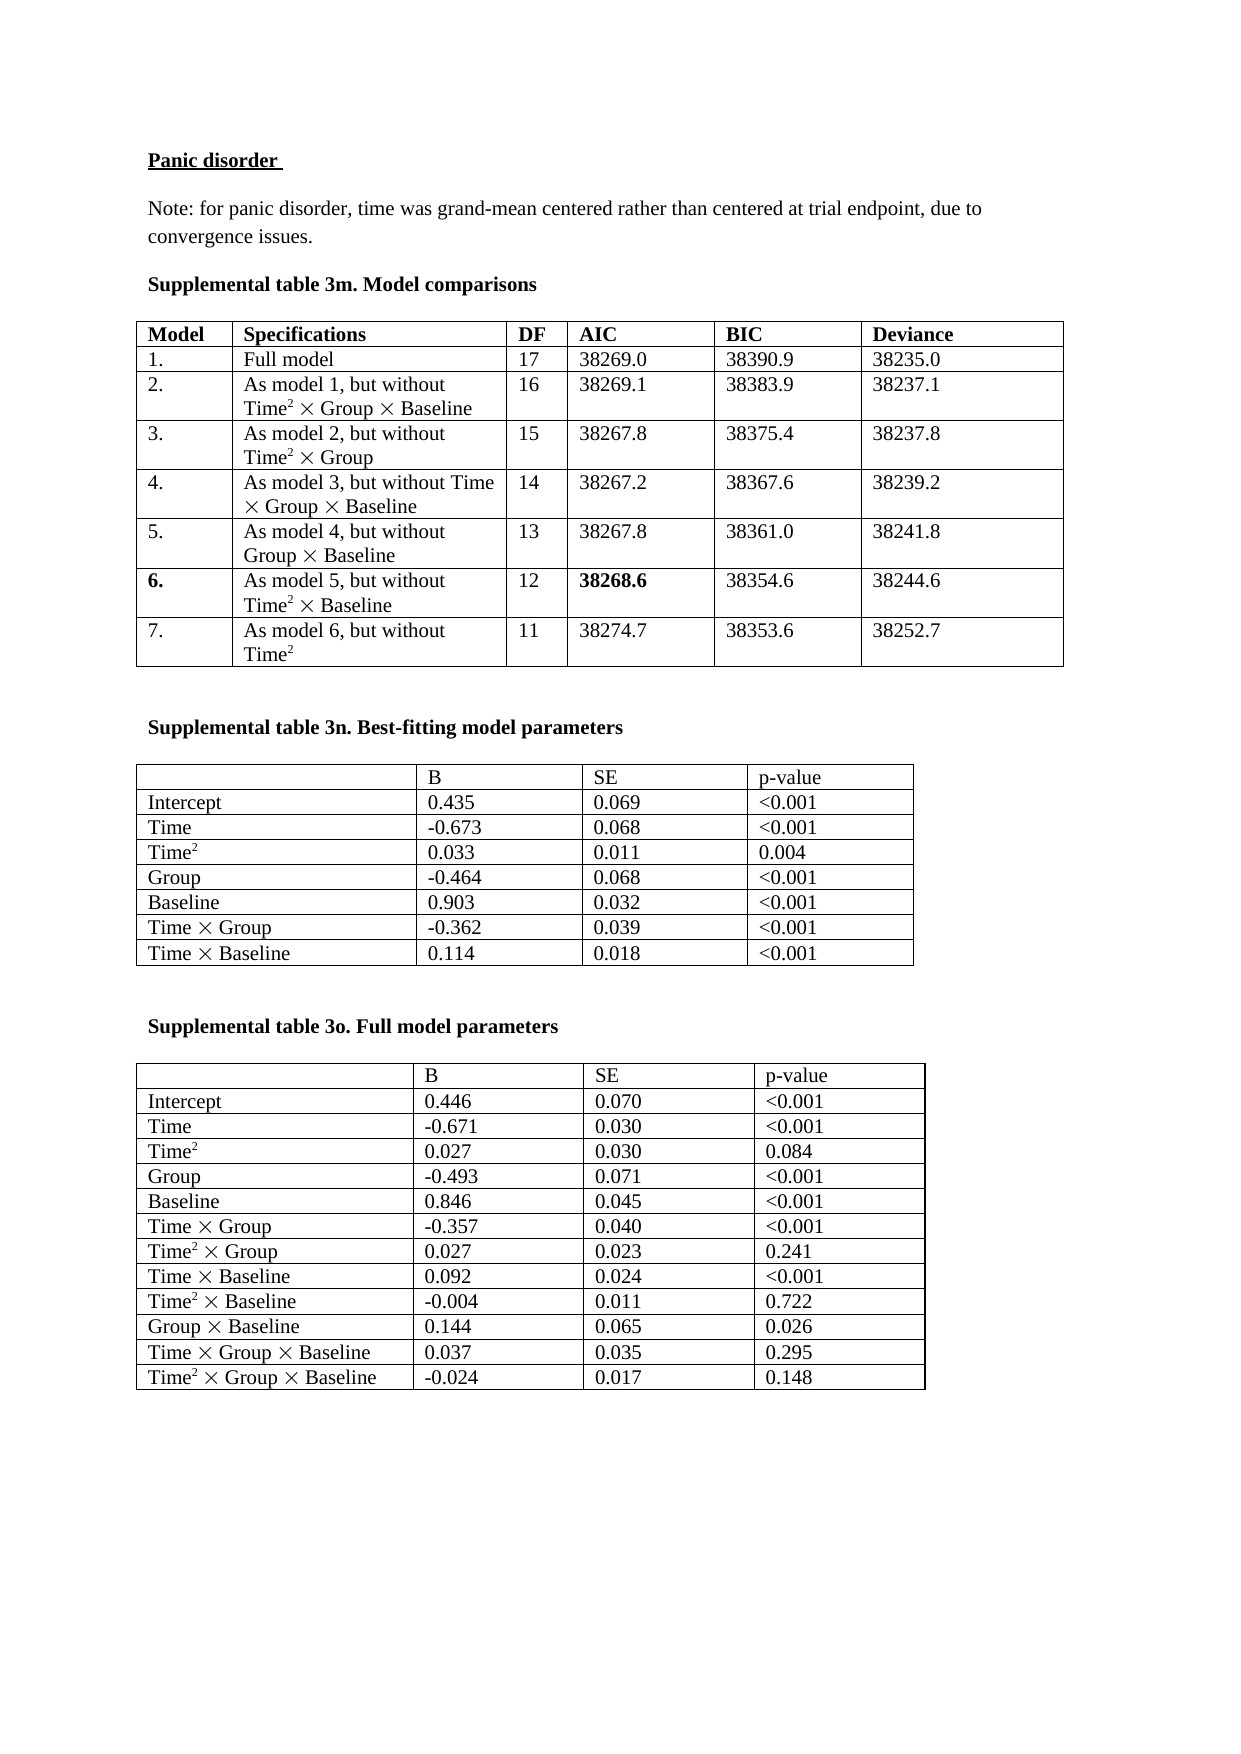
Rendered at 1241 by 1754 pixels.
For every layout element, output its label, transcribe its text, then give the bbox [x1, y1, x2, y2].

table_cell 0.144 [414, 1315, 583, 1338]
table_cell Time2 [137, 840, 416, 864]
table_cell 0.011 [584, 1289, 754, 1313]
table_cell 0.071 [584, 1164, 754, 1188]
table_cell 38390.9 [715, 347, 861, 371]
table_cell 0.024 [584, 1264, 754, 1288]
table_cell Time Group Baseline [137, 1340, 413, 1364]
table_cell 0.846 [414, 1189, 583, 1213]
table_cell 38367.6 [715, 470, 861, 518]
table_header Specifications [233, 322, 506, 346]
table_cell 0.069 [583, 790, 747, 814]
table_cell 17 [507, 347, 567, 371]
table_cell <0.001 [748, 915, 913, 939]
table_cell 0.004 [748, 840, 913, 864]
table_header Model [137, 322, 232, 346]
text Supplemental table 3o. Full model parameters [148, 1014, 1093, 1038]
table_cell 6. [137, 569, 232, 617]
table_cell <0.001 [748, 865, 913, 889]
table_cell Time2 Group Baseline [137, 1365, 413, 1389]
table_cell 0.026 [755, 1315, 924, 1338]
table_header B [417, 765, 582, 789]
table_cell 0.722 [755, 1289, 924, 1313]
table_cell -0.004 [414, 1289, 583, 1313]
table_cell Time2 [137, 1139, 413, 1163]
table_cell 38361.0 [715, 519, 861, 567]
table_cell As model 3, but without Time Group Baseline [233, 470, 506, 518]
table_cell -0.357 [414, 1214, 583, 1238]
table_cell <0.001 [748, 790, 913, 814]
table_cell 14 [507, 470, 567, 518]
table_cell 0.030 [584, 1139, 754, 1163]
table_cell Group Baseline [137, 1315, 413, 1338]
table_cell As model 1, but without Time2 Group Baseline [233, 372, 506, 420]
table_cell As model 4, but without Group Baseline [233, 519, 506, 567]
table_cell 11 [507, 618, 567, 666]
table_cell 0.070 [584, 1089, 754, 1113]
table_cell 0.017 [584, 1365, 754, 1389]
table_header SE [583, 765, 747, 789]
table_cell 38267.2 [568, 470, 714, 518]
table_cell 38237.1 [862, 372, 1063, 420]
table_cell -0.024 [414, 1365, 583, 1389]
table_cell 0.446 [414, 1089, 583, 1113]
text Note: for panic disorder, time was grand-mean centered rather than centered at trial endpoint, due to convergence issues. [148, 196, 1093, 248]
table_cell As model 5, but without Time2 Baseline [233, 569, 506, 617]
table_header SE [584, 1064, 754, 1087]
table_cell 38241.8 [862, 519, 1063, 567]
table_cell Time Group [137, 915, 416, 939]
table_cell 0.030 [584, 1114, 754, 1138]
table_cell 0.027 [414, 1239, 583, 1263]
table_cell 5. [137, 519, 232, 567]
table_cell 0.011 [583, 840, 747, 864]
table_cell 4. [137, 470, 232, 518]
table_cell Intercept [137, 1089, 413, 1113]
table_cell 38244.6 [862, 569, 1063, 617]
table_cell <0.001 [748, 940, 913, 964]
table_cell <0.001 [755, 1114, 924, 1138]
table_cell 0.045 [584, 1189, 754, 1213]
table_cell Group [137, 865, 416, 889]
text Supplemental table 3m. Model comparisons [148, 272, 1093, 296]
table_cell <0.001 [748, 890, 913, 914]
table_cell 38239.2 [862, 470, 1063, 518]
table_cell Full model [233, 347, 506, 371]
table_cell 38269.1 [568, 372, 714, 420]
table_header B [414, 1064, 583, 1087]
table_cell 1. [137, 347, 232, 371]
text Panic disorder [148, 148, 1093, 172]
table_cell 16 [507, 372, 567, 420]
table_cell 38354.6 [715, 569, 861, 617]
table_header Deviance [862, 322, 1063, 346]
table_cell 13 [507, 519, 567, 567]
table_cell 0.039 [583, 915, 747, 939]
table_cell 38268.6 [568, 569, 714, 617]
table_cell 0.035 [584, 1340, 754, 1364]
table_header [137, 1064, 413, 1087]
table_cell -0.671 [414, 1114, 583, 1138]
table_cell Time Baseline [137, 1264, 413, 1288]
table_cell 0.435 [417, 790, 582, 814]
table_cell 38237.8 [862, 421, 1063, 469]
table_cell 0.241 [755, 1239, 924, 1263]
table_cell -0.464 [417, 865, 582, 889]
table_cell 38375.4 [715, 421, 861, 469]
table_cell 0.295 [755, 1340, 924, 1364]
table_cell 0.903 [417, 890, 582, 914]
table_cell 12 [507, 569, 567, 617]
table_cell 0.040 [584, 1214, 754, 1238]
table_cell 0.068 [583, 815, 747, 839]
table_cell 3. [137, 421, 232, 469]
table_cell As model 2, but without Time2 Group [233, 421, 506, 469]
table_cell 38267.8 [568, 519, 714, 567]
table_cell -0.673 [417, 815, 582, 839]
table_cell 38269.0 [568, 347, 714, 371]
table_header BIC [715, 322, 861, 346]
table_cell Time [137, 815, 416, 839]
table_header AIC [568, 322, 714, 346]
table_header [137, 765, 416, 789]
table_cell 0.092 [414, 1264, 583, 1288]
table_cell As model 6, but without Time2 [233, 618, 506, 666]
table_cell 0.032 [583, 890, 747, 914]
table_cell 0.148 [755, 1365, 924, 1389]
table_cell Baseline [137, 1189, 413, 1213]
table_cell 0.033 [417, 840, 582, 864]
table_header p-value [755, 1064, 924, 1087]
table_cell Time Baseline [137, 940, 416, 964]
table_cell 7. [137, 618, 232, 666]
table_cell 0.037 [414, 1340, 583, 1364]
table_cell Time [137, 1114, 413, 1138]
table_cell 0.084 [755, 1139, 924, 1163]
table_cell 38274.7 [568, 618, 714, 666]
table_cell 0.114 [417, 940, 582, 964]
table_cell 0.023 [584, 1239, 754, 1263]
table_cell Time2 Baseline [137, 1289, 413, 1313]
table_cell -0.493 [414, 1164, 583, 1188]
table_cell 2. [137, 372, 232, 420]
table_cell 38353.6 [715, 618, 861, 666]
table_cell 38383.9 [715, 372, 861, 420]
table_cell 15 [507, 421, 567, 469]
table_cell Intercept [137, 790, 416, 814]
table_cell 38252.7 [862, 618, 1063, 666]
table_cell Time2 Group [137, 1239, 413, 1263]
table_cell <0.001 [755, 1264, 924, 1288]
text Supplemental table 3n. Best-fitting model parameters [148, 715, 1093, 739]
table_cell 38267.8 [568, 421, 714, 469]
table_cell <0.001 [755, 1214, 924, 1238]
table_cell Time Group [137, 1214, 413, 1238]
table_header p-value [748, 765, 913, 789]
table_cell <0.001 [755, 1089, 924, 1113]
table_cell <0.001 [755, 1164, 924, 1188]
table_cell 0.068 [583, 865, 747, 889]
table_cell -0.362 [417, 915, 582, 939]
table_cell Baseline [137, 890, 416, 914]
table_cell 0.018 [583, 940, 747, 964]
table_cell <0.001 [755, 1189, 924, 1213]
table_cell Group [137, 1164, 413, 1188]
table_cell 0.027 [414, 1139, 583, 1163]
table_cell 38235.0 [862, 347, 1063, 371]
table_header DF [507, 322, 567, 346]
table_cell 0.065 [584, 1315, 754, 1338]
table_cell <0.001 [748, 815, 913, 839]
